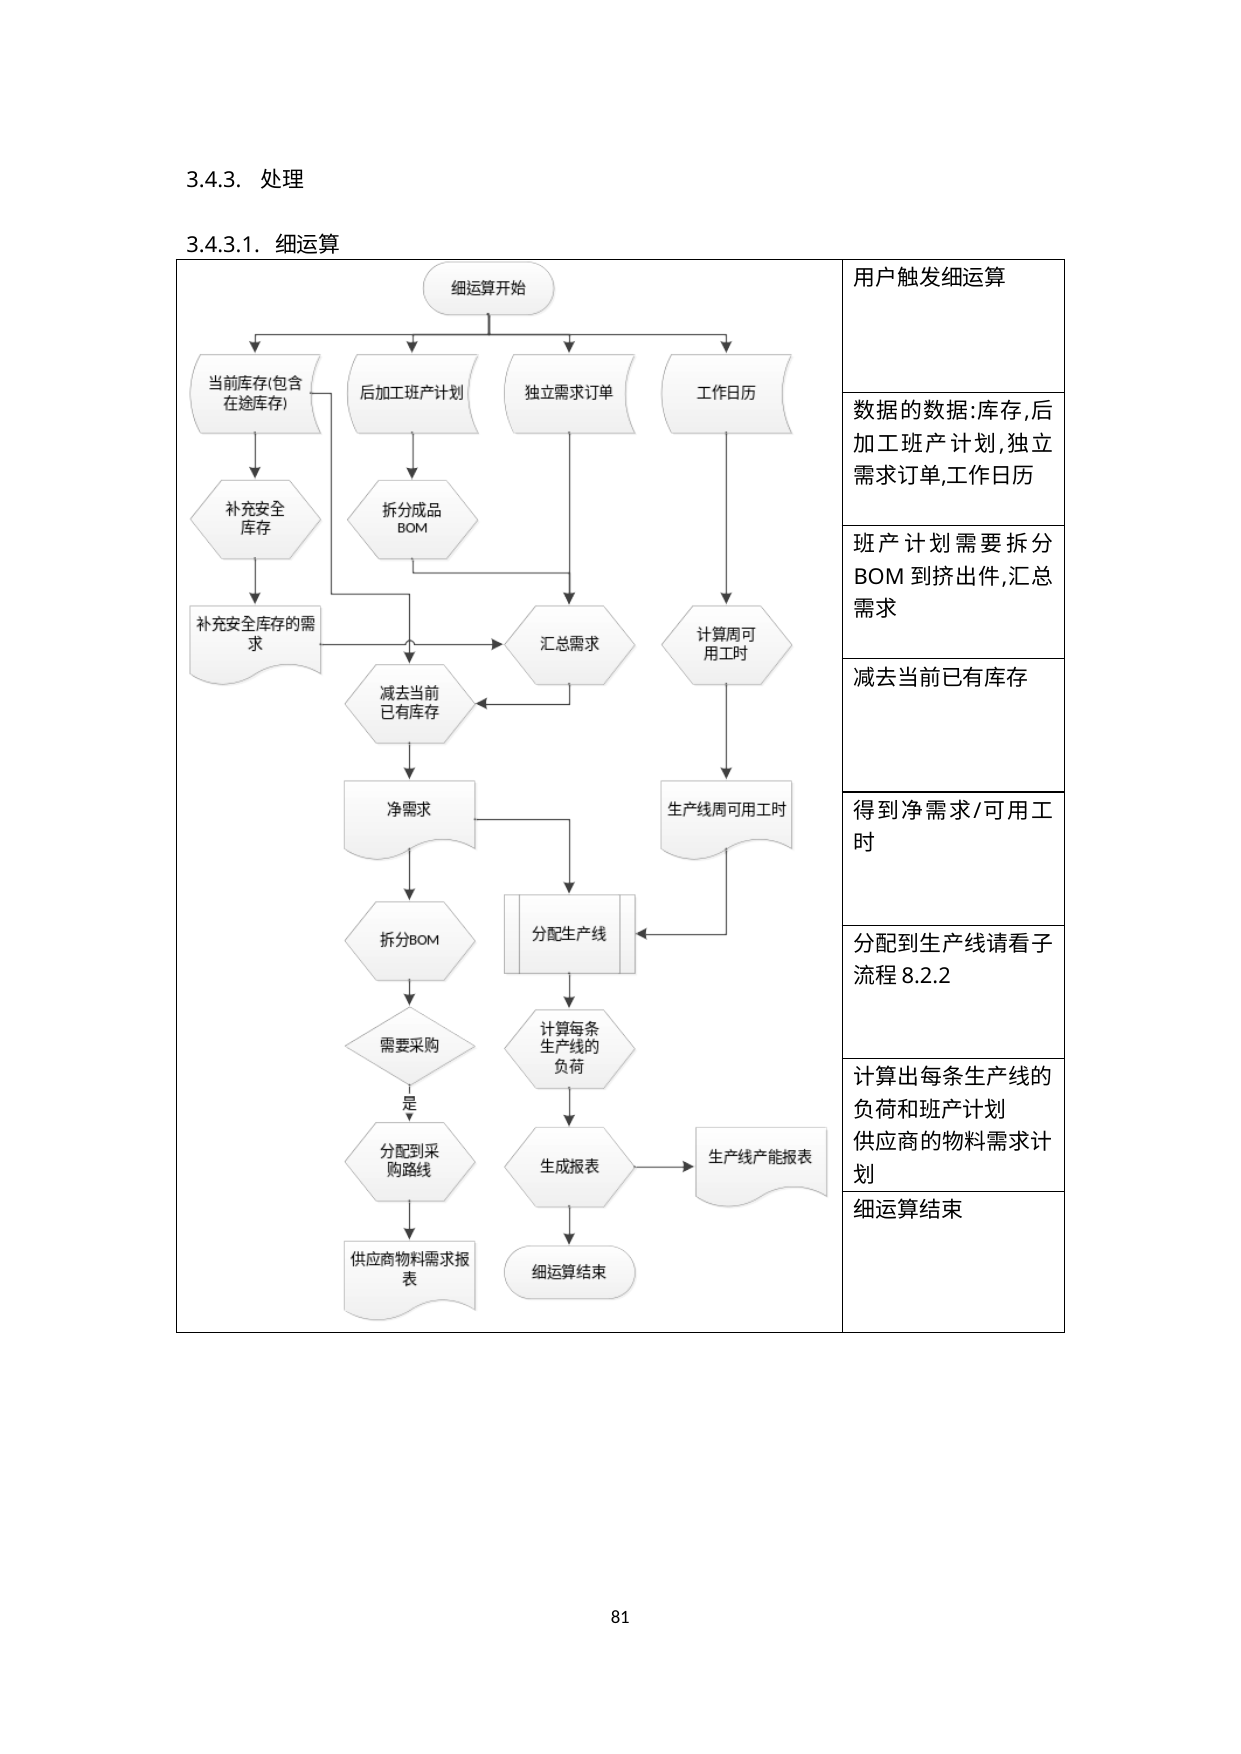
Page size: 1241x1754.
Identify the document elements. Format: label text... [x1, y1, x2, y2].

list 细运算 [186, 226, 1053, 259]
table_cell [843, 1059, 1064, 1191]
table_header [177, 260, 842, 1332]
list 处理 [186, 162, 1053, 194]
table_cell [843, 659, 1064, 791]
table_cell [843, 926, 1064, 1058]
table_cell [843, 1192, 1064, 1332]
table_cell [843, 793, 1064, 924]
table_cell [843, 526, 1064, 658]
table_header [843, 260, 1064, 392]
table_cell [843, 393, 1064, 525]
